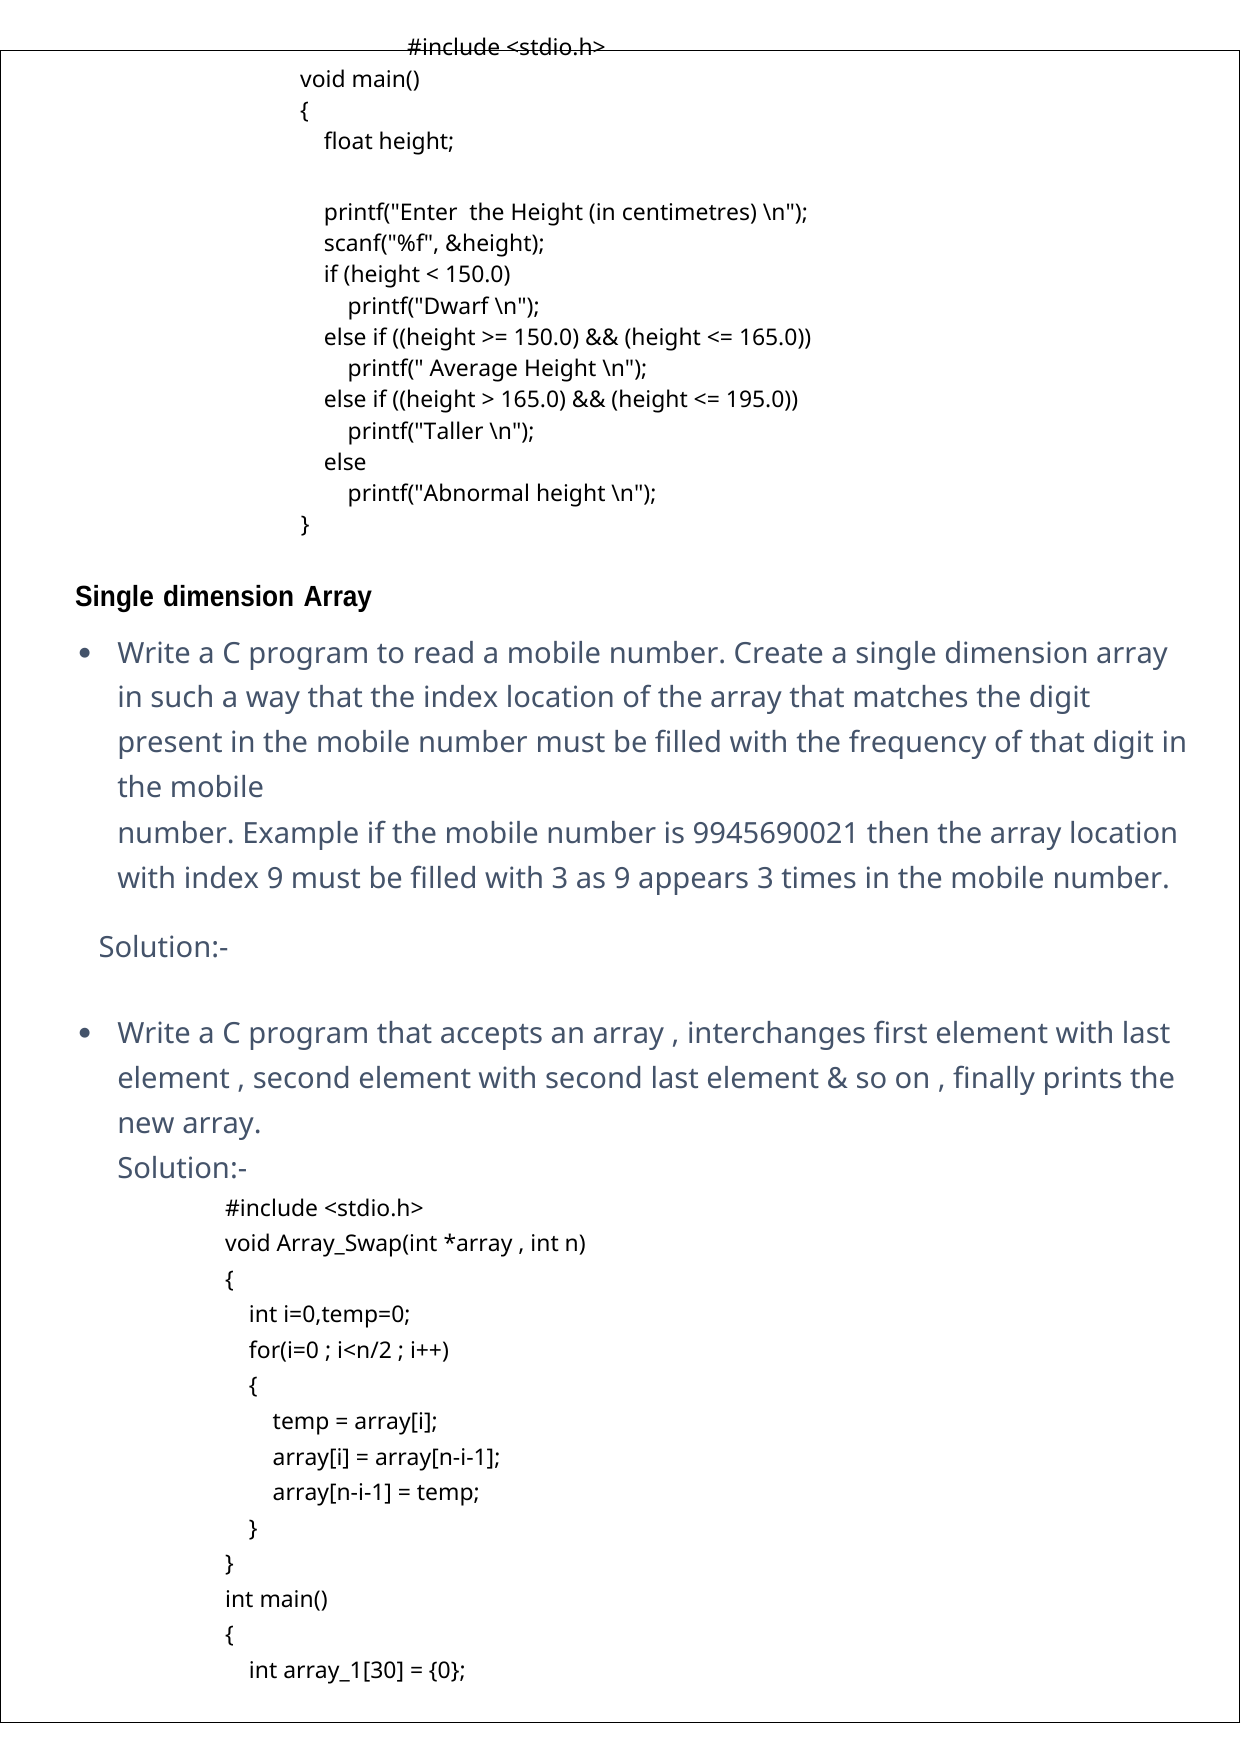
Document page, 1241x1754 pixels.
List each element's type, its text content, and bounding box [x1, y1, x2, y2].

text printf("Taller \n"); [300, 415, 1239, 446]
list for(i=0 ; i<n/2 ; i++) [225, 1334, 1186, 1365]
list Solution:- [117, 1147, 1186, 1187]
text Solution:- [1, 926, 1239, 966]
list void Array_Swap(int *array , int n) [225, 1227, 1186, 1259]
list Write a C program that accepts an array , interchanges first element with last element , second element with second last element & so on , finally prints the new array. [79, 1012, 1186, 1142]
list int i=0,temp=0; [225, 1298, 1186, 1330]
text else [300, 446, 1239, 477]
list int array_1[30] = {0}; [225, 1654, 1186, 1685]
text float height; [300, 125, 1239, 156]
text if (height < 150.0) [300, 258, 1239, 290]
text scanf("%f", &height); [300, 227, 1239, 258]
subtitle Single dimension Array [75, 579, 1239, 613]
text } [187, 508, 1239, 540]
list { [225, 1369, 1186, 1401]
text { [300, 94, 1239, 125]
list array[n-i-1] = temp; [225, 1476, 1186, 1507]
text else if ((height > 165.0) && (height <= 195.0)) [300, 383, 1239, 415]
list temp = array[i]; [225, 1405, 1186, 1436]
list } [225, 1512, 1186, 1543]
text #include <stdio.h> [300, 31, 1240, 50]
list #include <stdio.h> [225, 1192, 1186, 1223]
text else if ((height >= 150.0) && (height <= 165.0)) [300, 321, 1239, 352]
list { [225, 1263, 1186, 1294]
text number. Example if the mobile number is 9945690021 then the array location with index 9 must be filled with 3 as 9 appears 3 times in the mobile number. [117, 812, 1181, 897]
text printf(" Average Height \n"); [300, 352, 1239, 383]
text printf("Abnormal height \n"); [300, 477, 1239, 508]
list { [225, 1618, 1186, 1649]
text printf("Dwarf \n"); [300, 290, 1239, 321]
text void main() [300, 62, 1239, 94]
list int main() [225, 1583, 1186, 1614]
list array[i] = array[n-i-1]; [225, 1441, 1186, 1472]
list Write a C program to read a mobile number. Create a single dimension array in such a way that the index location of the array that matches the digit present in the mobile number must be filled with the frequency of that digit in the mobile [79, 632, 1192, 806]
text printf("Enter the Height (in centimetres) \n"); [300, 196, 1239, 227]
list } [225, 1547, 1186, 1578]
